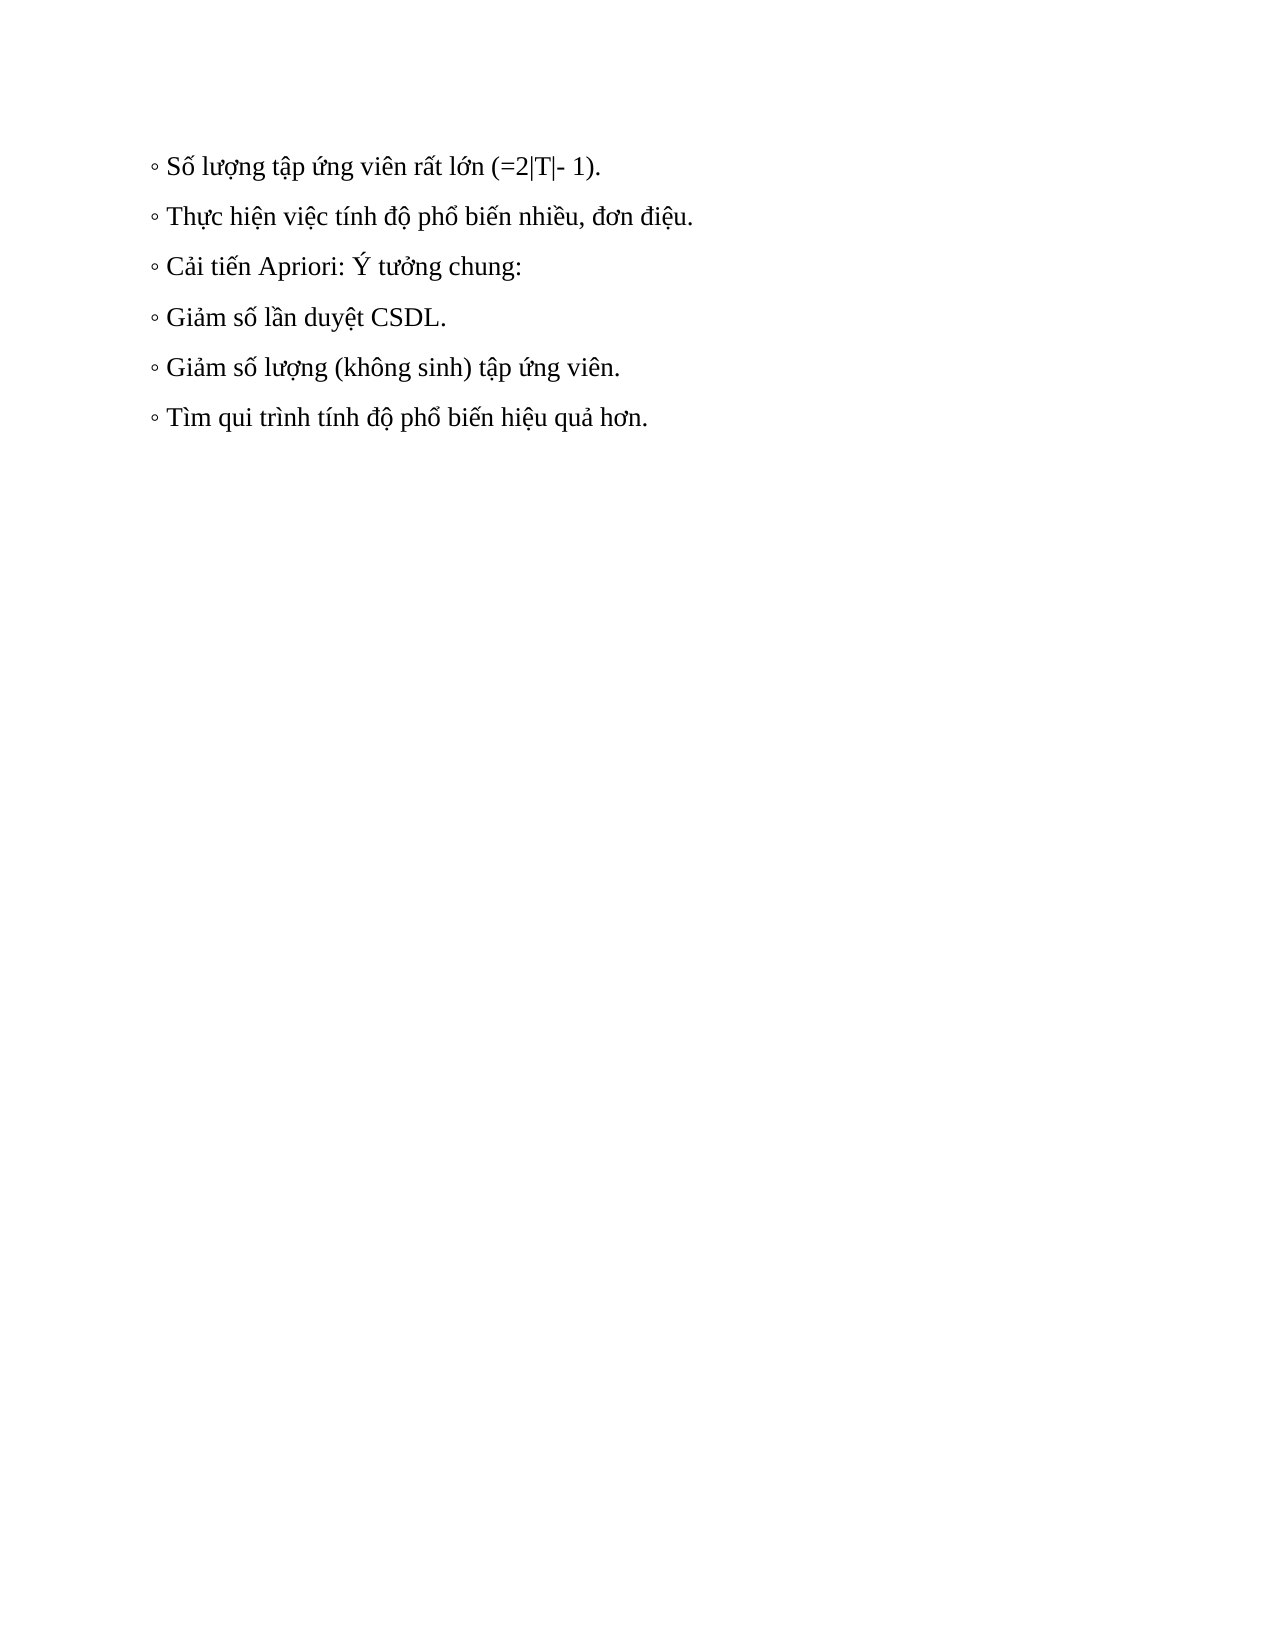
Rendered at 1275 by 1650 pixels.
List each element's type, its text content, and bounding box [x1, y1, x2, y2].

text ◦ Cải tiến Apriori: Ý tưởng chung: [150, 250, 1125, 282]
text ◦ Tìm qui trình tính độ phổ biến hiệu quả hơn. [150, 401, 1125, 432]
text ◦ Thực hiện việc tính độ phổ biến nhiều, đơn điệu. [150, 200, 1125, 231]
text ◦ Số lượng tập ứng viên rất lớn (=2|T|- 1). [150, 150, 1125, 181]
text ◦ Giảm số lần duyệt CSDL. [150, 301, 1125, 332]
text ◦ Giảm số lượng (không sinh) tập ứng viên. [150, 351, 1125, 382]
